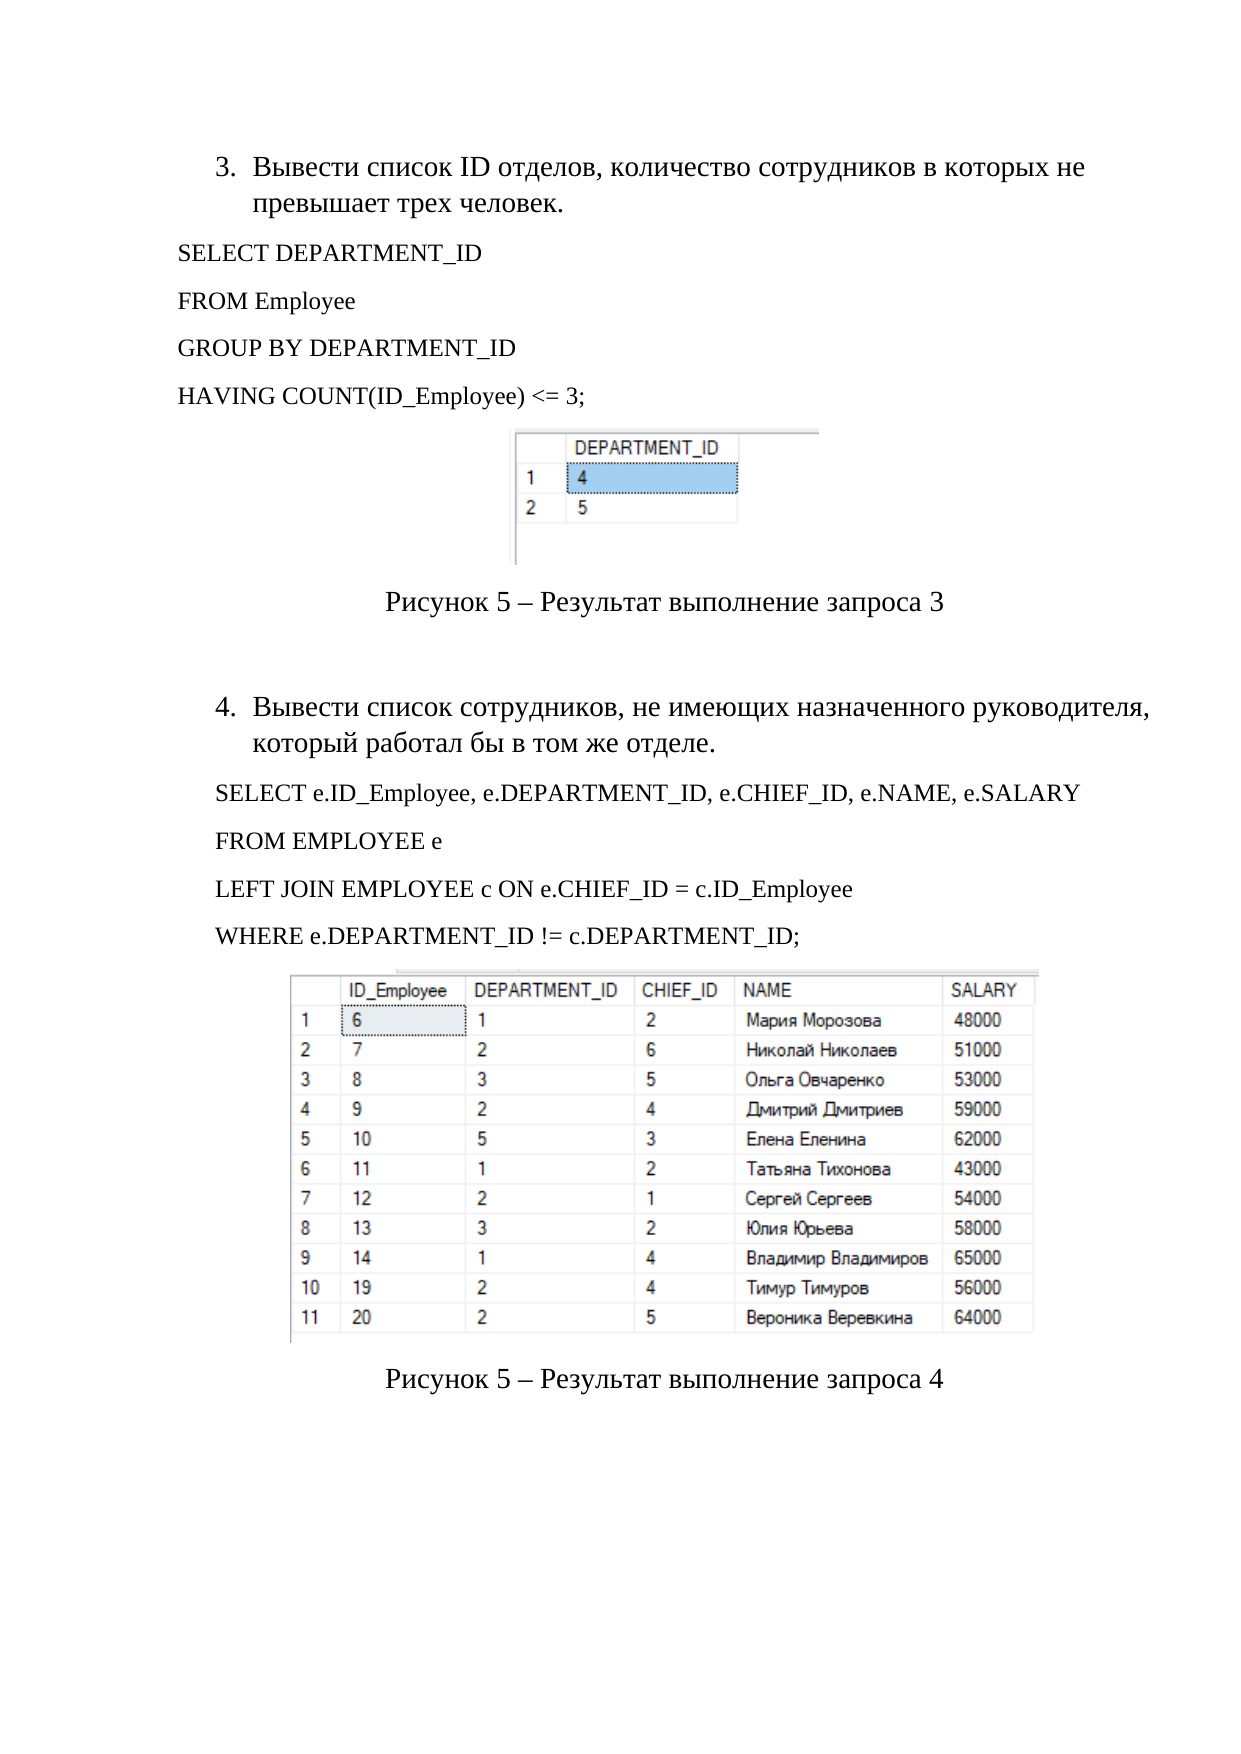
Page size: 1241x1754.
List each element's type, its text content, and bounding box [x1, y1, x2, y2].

list Вывести список ID отделов, количество сотрудников в которых не превышает трех человек. [215, 149, 1152, 219]
text Рисунок 5 – Результат выполнение запроса 4 [177, 1361, 1152, 1395]
text GROUP BY DEPARTMENT_ID [177, 333, 1152, 362]
list Вывести список сотрудников, не имеющих назначенного руководителя, который работал бы в том же отделе. [215, 689, 1152, 759]
picture [290, 969, 1039, 1343]
text LEFT JOIN EMPLOYEE c ON e.CHIEF_ID = c.ID_Employee [215, 874, 1152, 902]
text SELECT e.ID_Employee, e.DEPARTMENT_ID, e.CHIEF_ID, e.NAME, e.SALARY [215, 778, 1152, 807]
picture [509, 428, 820, 565]
text Рисунок 5 – Результат выполнение запроса 3 [177, 584, 1152, 617]
text WHERE e.DEPARTMENT_ID != c.DEPARTMENT_ID; [215, 921, 1152, 950]
text SELECT DEPARTMENT_ID [177, 238, 1152, 267]
text HAVING COUNT(ID_Employee) <= 3; [177, 381, 1152, 410]
text FROM Employee [177, 286, 1152, 314]
text FROM EMPLOYEE e [215, 826, 1152, 855]
